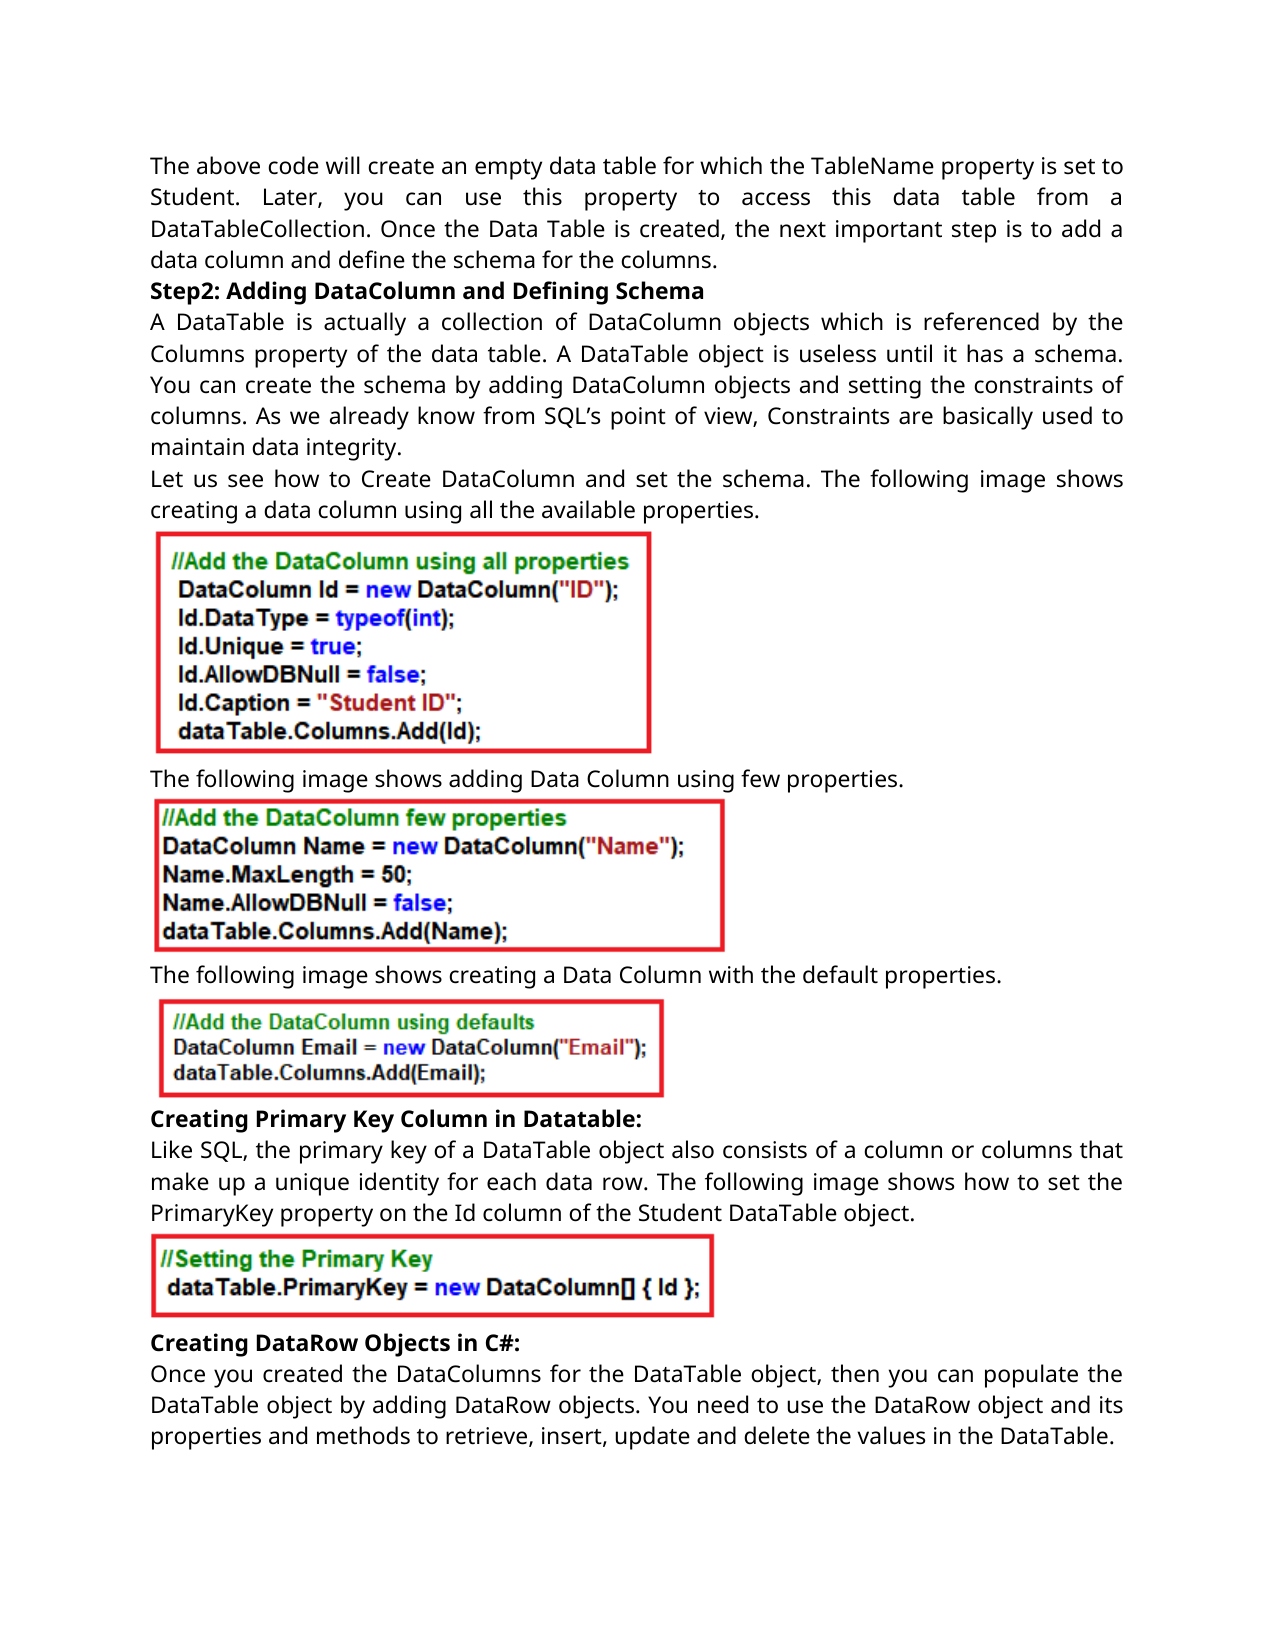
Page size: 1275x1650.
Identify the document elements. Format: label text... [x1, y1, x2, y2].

text Like SQL, the primary key of a DataTable object also consists of a column or columns that make up a unique identity for each data row. The following image shows how to set the PrimaryKey property on the Id column of the Student DataTable object. [150, 1134, 1125, 1228]
text Once you created the DataColumns for the DataTable object, then you can populate the DataTable object by adding DataRow objects. You need to use the DataRow object and its properties and methods to retrieve, insert, update and delete the values in the DataTable. [150, 1358, 1125, 1452]
text The following image shows adding Data Column using few properties. [150, 762, 1125, 794]
picture [150, 793, 736, 960]
picture [150, 990, 672, 1104]
text Creating Primary Key Column in Datatable: [150, 1103, 1125, 1134]
picture [150, 1228, 719, 1327]
text The above code will create an empty data table for which the TableName property is set to Student. Later, you can use this property to access this data table from a DataTableCollection. Once the Data Table is created, the next important step is to add a data column and define the schema for the columns. [150, 150, 1125, 275]
picture [150, 525, 661, 763]
text Step2: Adding DataColumn and Defining Schema [150, 275, 1125, 306]
text Let us see how to Create DataColumn and set the schema. The following image shows creating a data column using all the available properties. [150, 462, 1125, 525]
text Creating DataRow Objects in C#: [150, 1327, 1125, 1358]
text A DataTable is actually a collection of DataColumn objects which is referenced by the Columns property of the data table. A DataTable object is useless until it has a schema. You can create the schema by adding DataColumn objects and setting the constraints of columns. As we already know from SQL’s point of view, Constraints are basically used to maintain data integrity. [150, 306, 1125, 462]
text The following image shows creating a Data Column with the default properties. [150, 959, 1125, 991]
